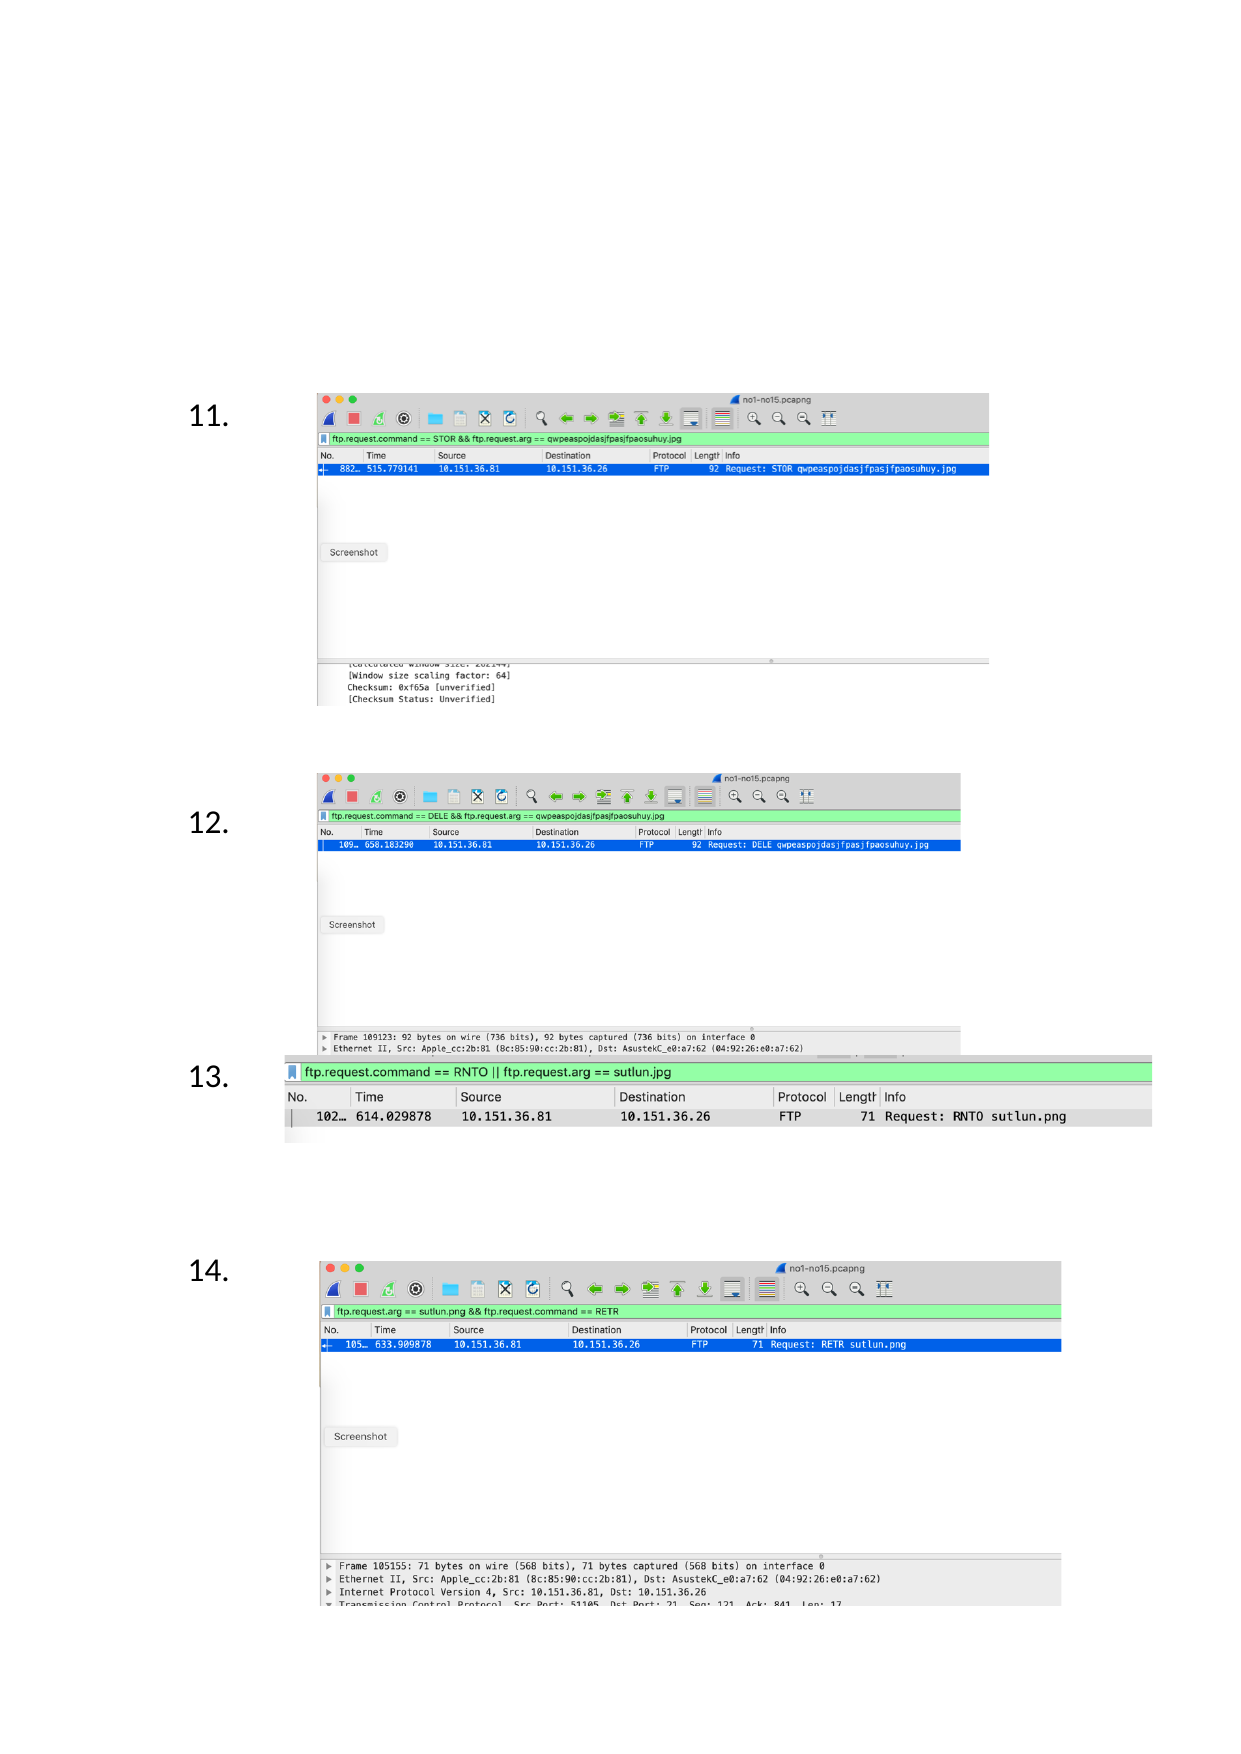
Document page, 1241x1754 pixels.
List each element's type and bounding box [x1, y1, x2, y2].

picture [316, 393, 990, 706]
picture [284, 773, 1153, 1143]
picture [319, 1261, 1062, 1606]
